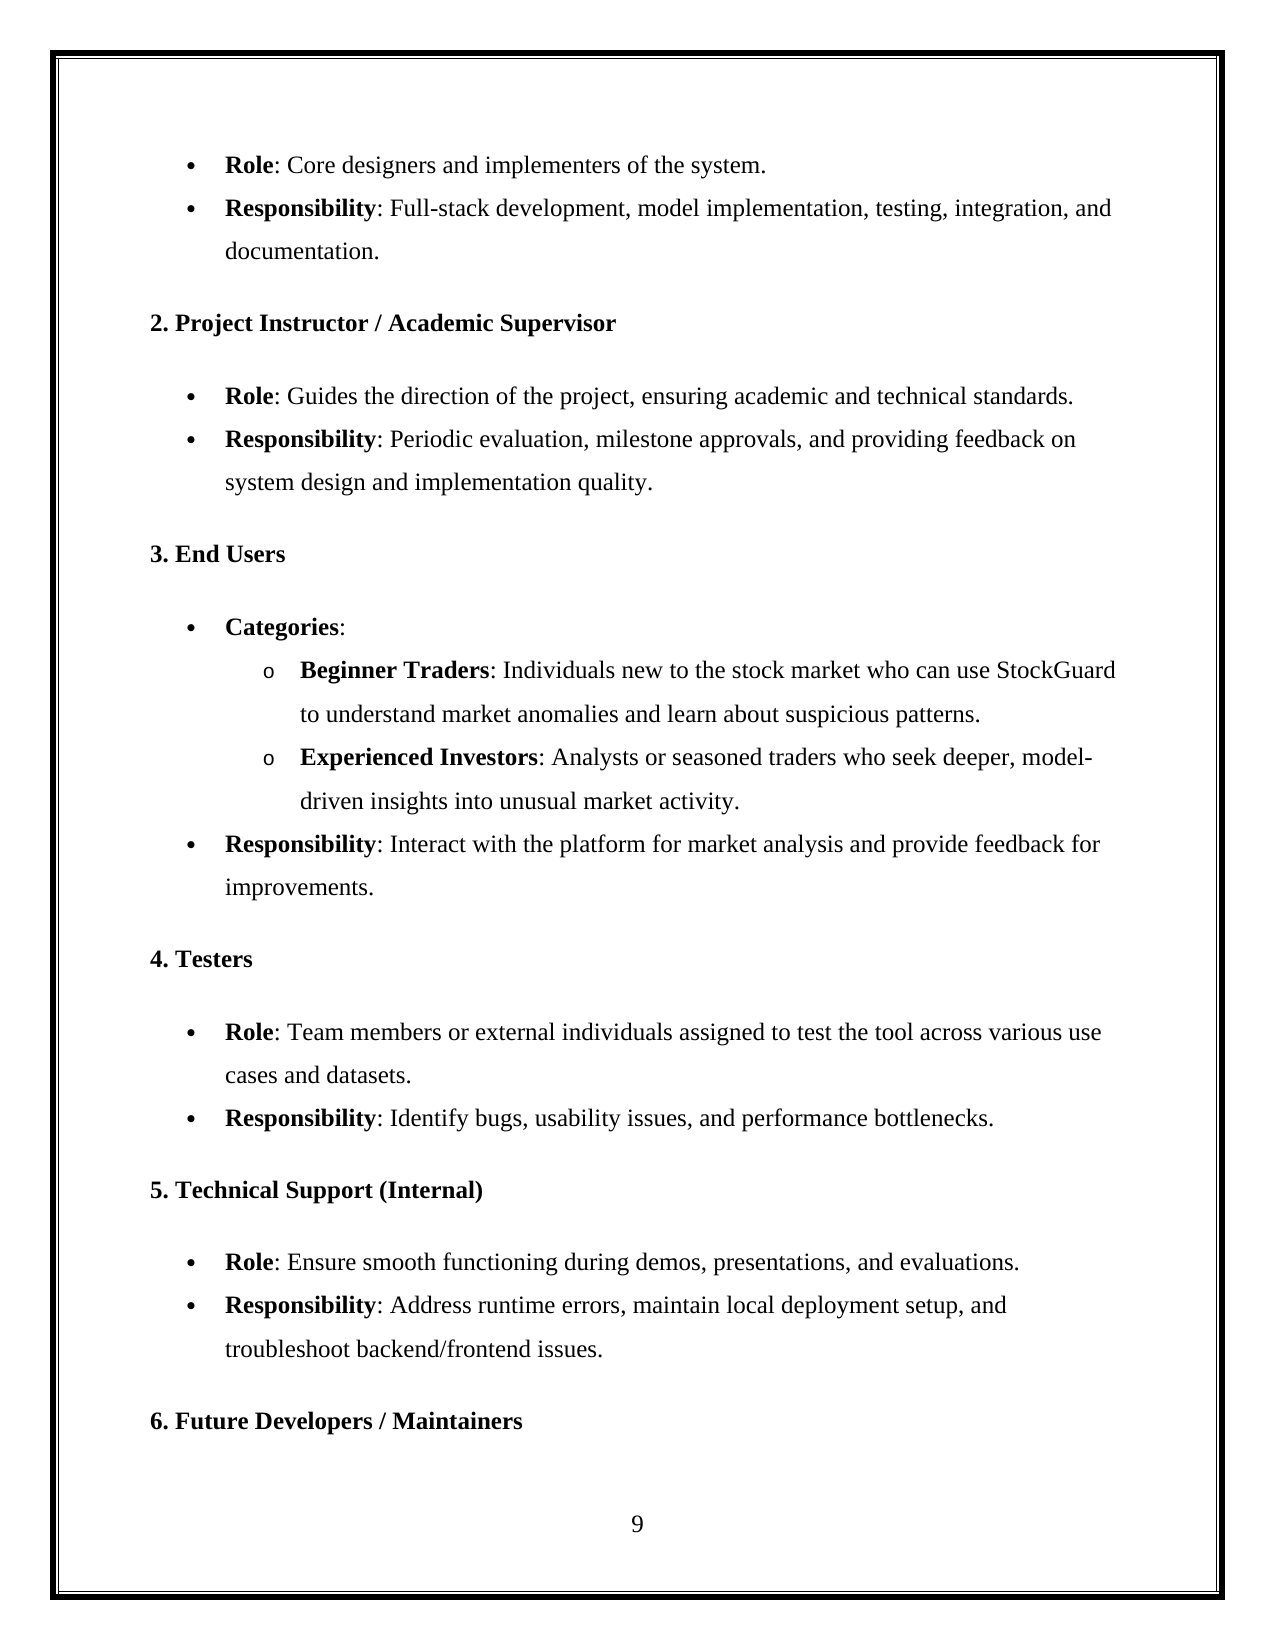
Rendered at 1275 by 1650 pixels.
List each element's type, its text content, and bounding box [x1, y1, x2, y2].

text 3. End Users [150, 539, 1125, 568]
list Experienced Investors: Analysts or seasoned traders who seek deeper, model-driven insights into unusual market activity. [262, 742, 1125, 814]
list Responsibility: Interact with the platform for market analysis and provide feedback for improvements. [187, 829, 1125, 901]
list Role: Core designers and implementers of the system. [187, 150, 1125, 179]
list Responsibility: Full-stack development, model implementation, testing, integration, and documentation. [187, 193, 1125, 265]
list Categories: [187, 612, 1125, 640]
text 6. Future Developers / Maintainers [150, 1406, 1125, 1435]
list Responsibility: Periodic evaluation, milestone approvals, and providing feedback on system design and implementation quality. [187, 424, 1125, 496]
list Role: Team members or external individuals assigned to test the tool across various use cases and datasets. [187, 1017, 1125, 1088]
list Role: Guides the direction of the project, ensuring academic and technical standards. [187, 381, 1125, 409]
list Responsibility: Identify bugs, usability issues, and performance bottlenecks. [187, 1103, 1125, 1132]
list Beginner Traders: Individuals new to the stock market who can use StockGuard to understand market anomalies and learn about suspicious patterns. [262, 655, 1125, 727]
text 5. Technical Support (Internal) [150, 1175, 1125, 1204]
list Responsibility: Address runtime errors, maintain local deployment setup, and troubleshoot backend/frontend issues. [187, 1291, 1125, 1362]
list Role: Ensure smooth functioning during demos, presentations, and evaluations. [187, 1247, 1125, 1276]
text 2. Project Instructor / Academic Supervisor [150, 308, 1125, 337]
text 4. Testers [150, 944, 1125, 973]
